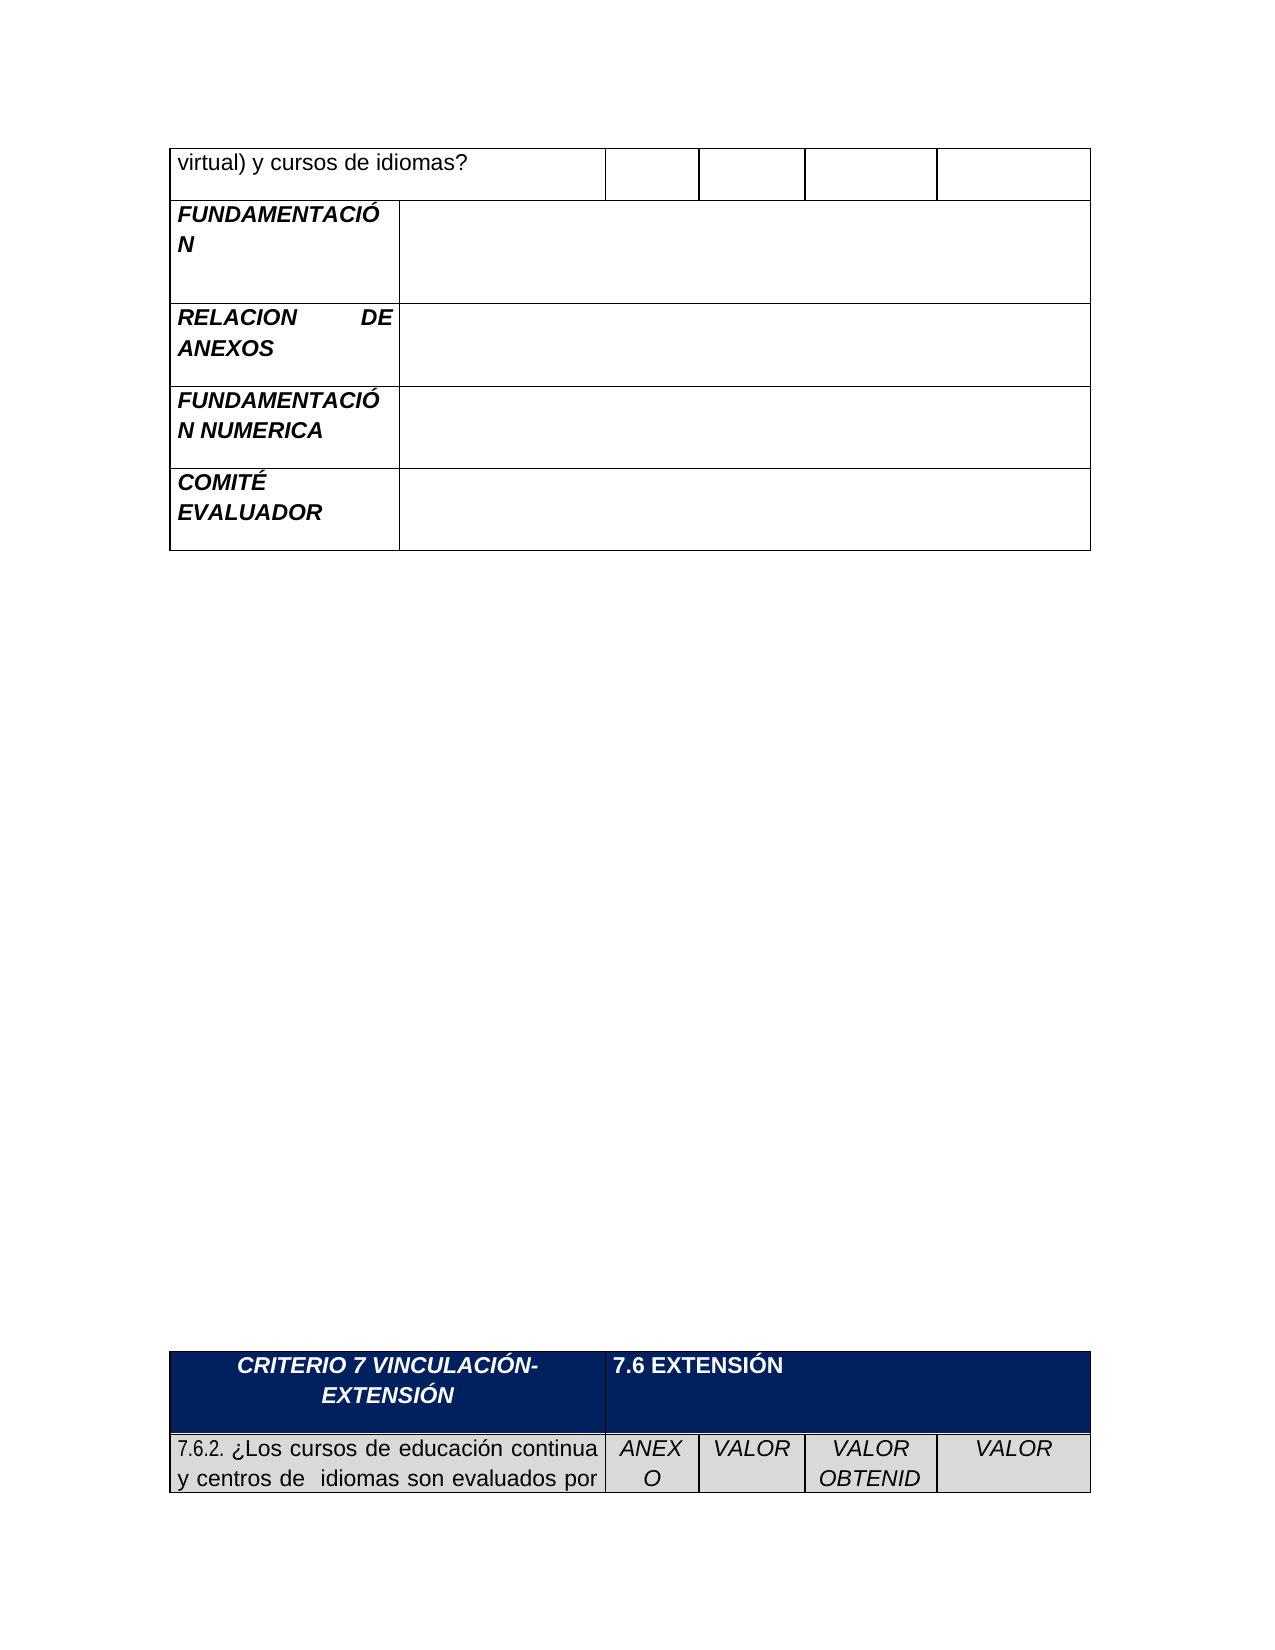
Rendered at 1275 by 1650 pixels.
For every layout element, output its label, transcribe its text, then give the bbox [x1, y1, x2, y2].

table_cell VALOR OBTENIDO [806, 1435, 936, 1492]
table_cell [938, 149, 1090, 200]
table_cell [400, 201, 1090, 303]
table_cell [171, 1435, 605, 1492]
table_cell FUNDAMENTACIÓN NUMERICA [171, 387, 399, 468]
table_cell VALOR MÁXIMO [700, 1435, 804, 1492]
table_cell 5 [700, 149, 804, 200]
table_cell FUNDAMENTACIÓN [171, 201, 399, 303]
table_cell [400, 469, 1090, 550]
table_cell ANEXO No. [606, 1435, 698, 1492]
table_header 7.6 EXTENSIÓN [606, 1352, 1090, 1433]
table_cell COMITÉ EVALUADOR [171, 469, 399, 550]
table_cell VALOR EVALUADOR [938, 1435, 1090, 1492]
table_cell RELACION DE ANEXOS [171, 304, 399, 386]
table_cell [400, 304, 1090, 386]
table_header CRITERIO 7 VINCULACIÓN-EXTENSIÓN [171, 1352, 605, 1433]
table_cell [400, 387, 1090, 468]
table_cell [806, 149, 936, 200]
table_cell [606, 149, 698, 200]
